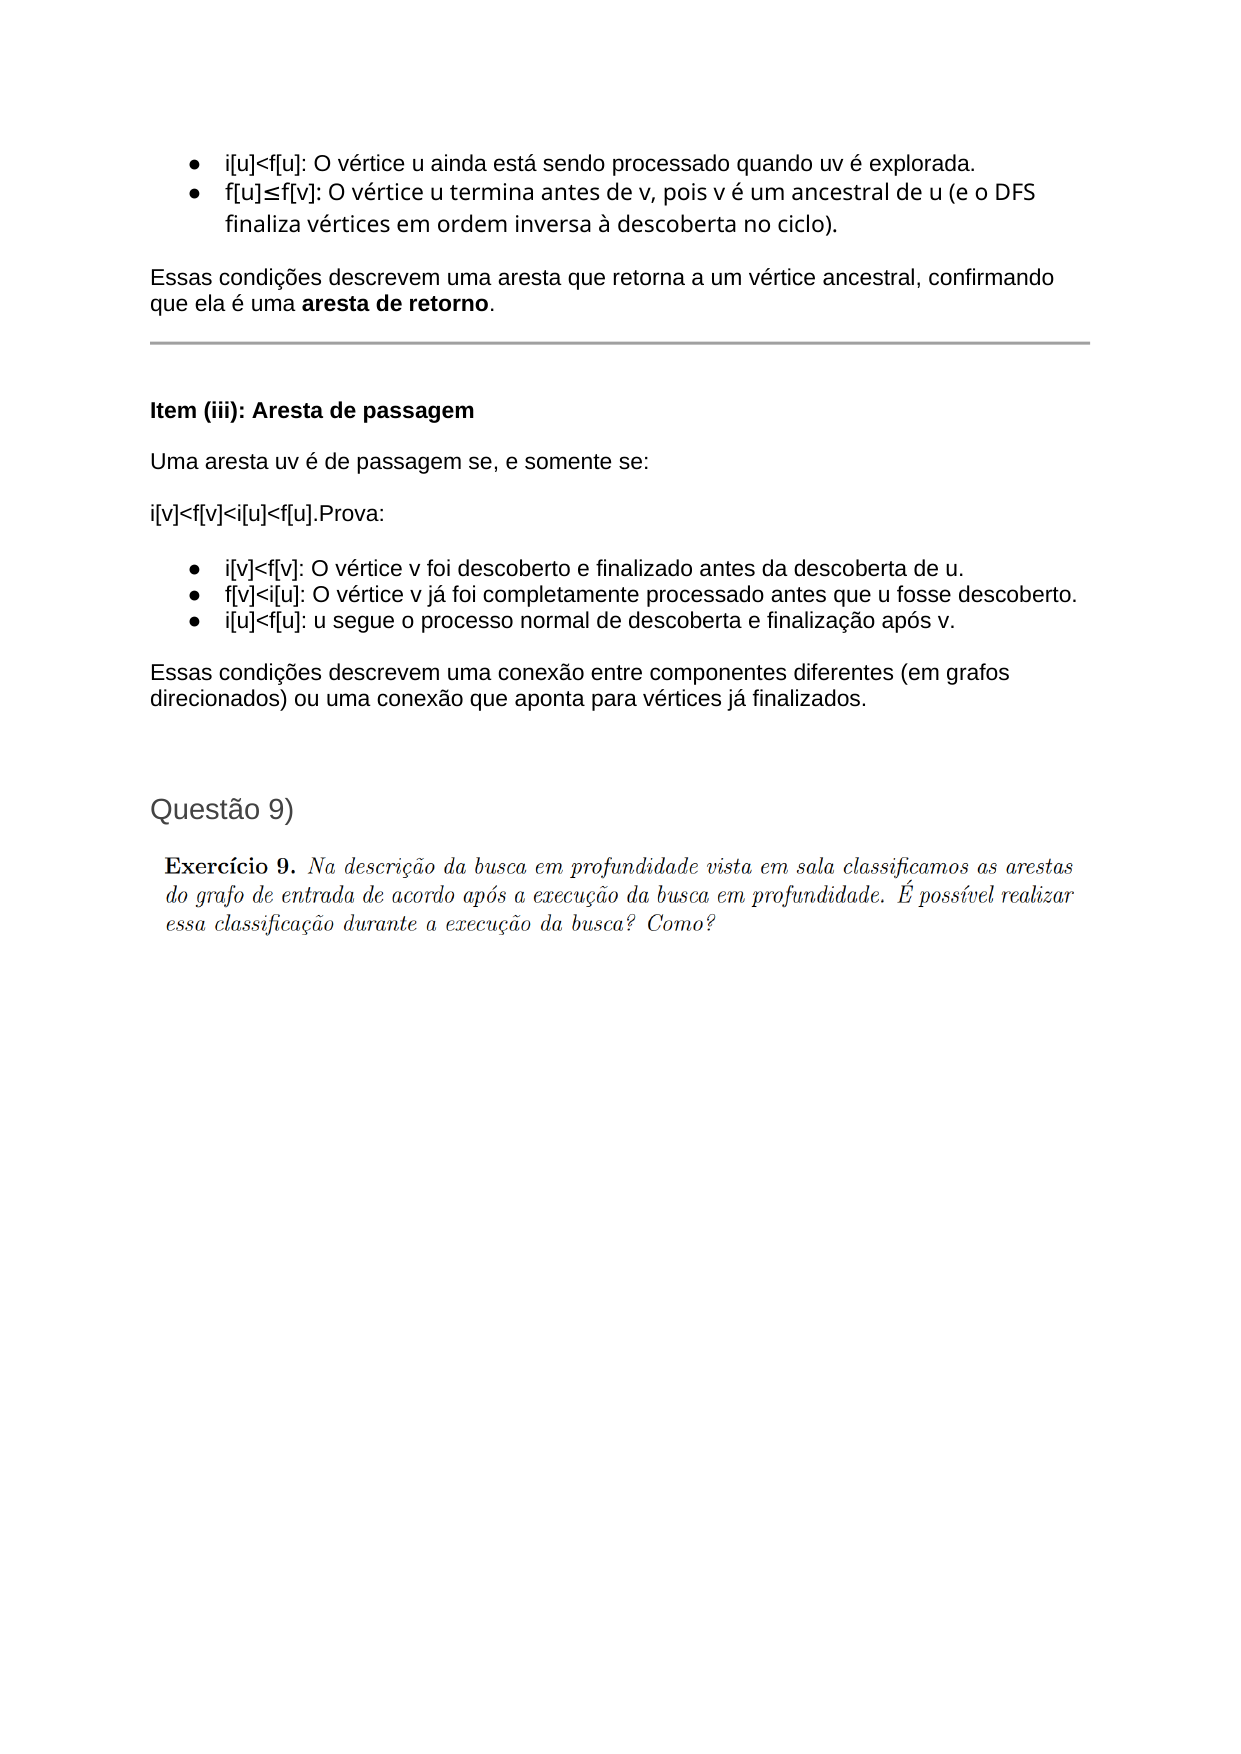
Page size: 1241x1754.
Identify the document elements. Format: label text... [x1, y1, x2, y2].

text Essas condições descrevem uma aresta que retorna a um vértice ancestral, confirmando que ela é uma aresta de retorno. [150, 264, 1090, 317]
subtitle Questão 9) [150, 792, 1090, 825]
list f[u]≤f[v]: O vértice u termina antes de v, pois v é um ancestral de u (e o DFS finaliza vértices em ordem inversa à descoberta no ciclo). [187, 176, 1090, 239]
text Item (iii): Aresta de passagem [150, 397, 1090, 423]
picture [150, 850, 1091, 938]
text Uma aresta uv é de passagem se, e somente se: [150, 448, 1090, 474]
text Essas condições descrevem uma conexão entre componentes diferentes (em grafos direcionados) ou uma conexão que aponta para vértices já finalizados. [150, 659, 1090, 711]
text i[v]<f[v]<i[u]<f[u].Prova: [150, 499, 1090, 526]
list i[v]<f[v]: O vértice v foi descoberto e finalizado antes da descoberta de u. [187, 555, 1090, 581]
list i[u]<f[u]: u segue o processo normal de descoberta e finalização após v. [187, 607, 1090, 634]
list f[v]<i[u]: O vértice v já foi completamente processado antes que u fosse descoberto. [187, 581, 1090, 607]
list i[u]<f[u]: O vértice u ainda está sendo processado quando uv é explorada. [187, 150, 1090, 176]
